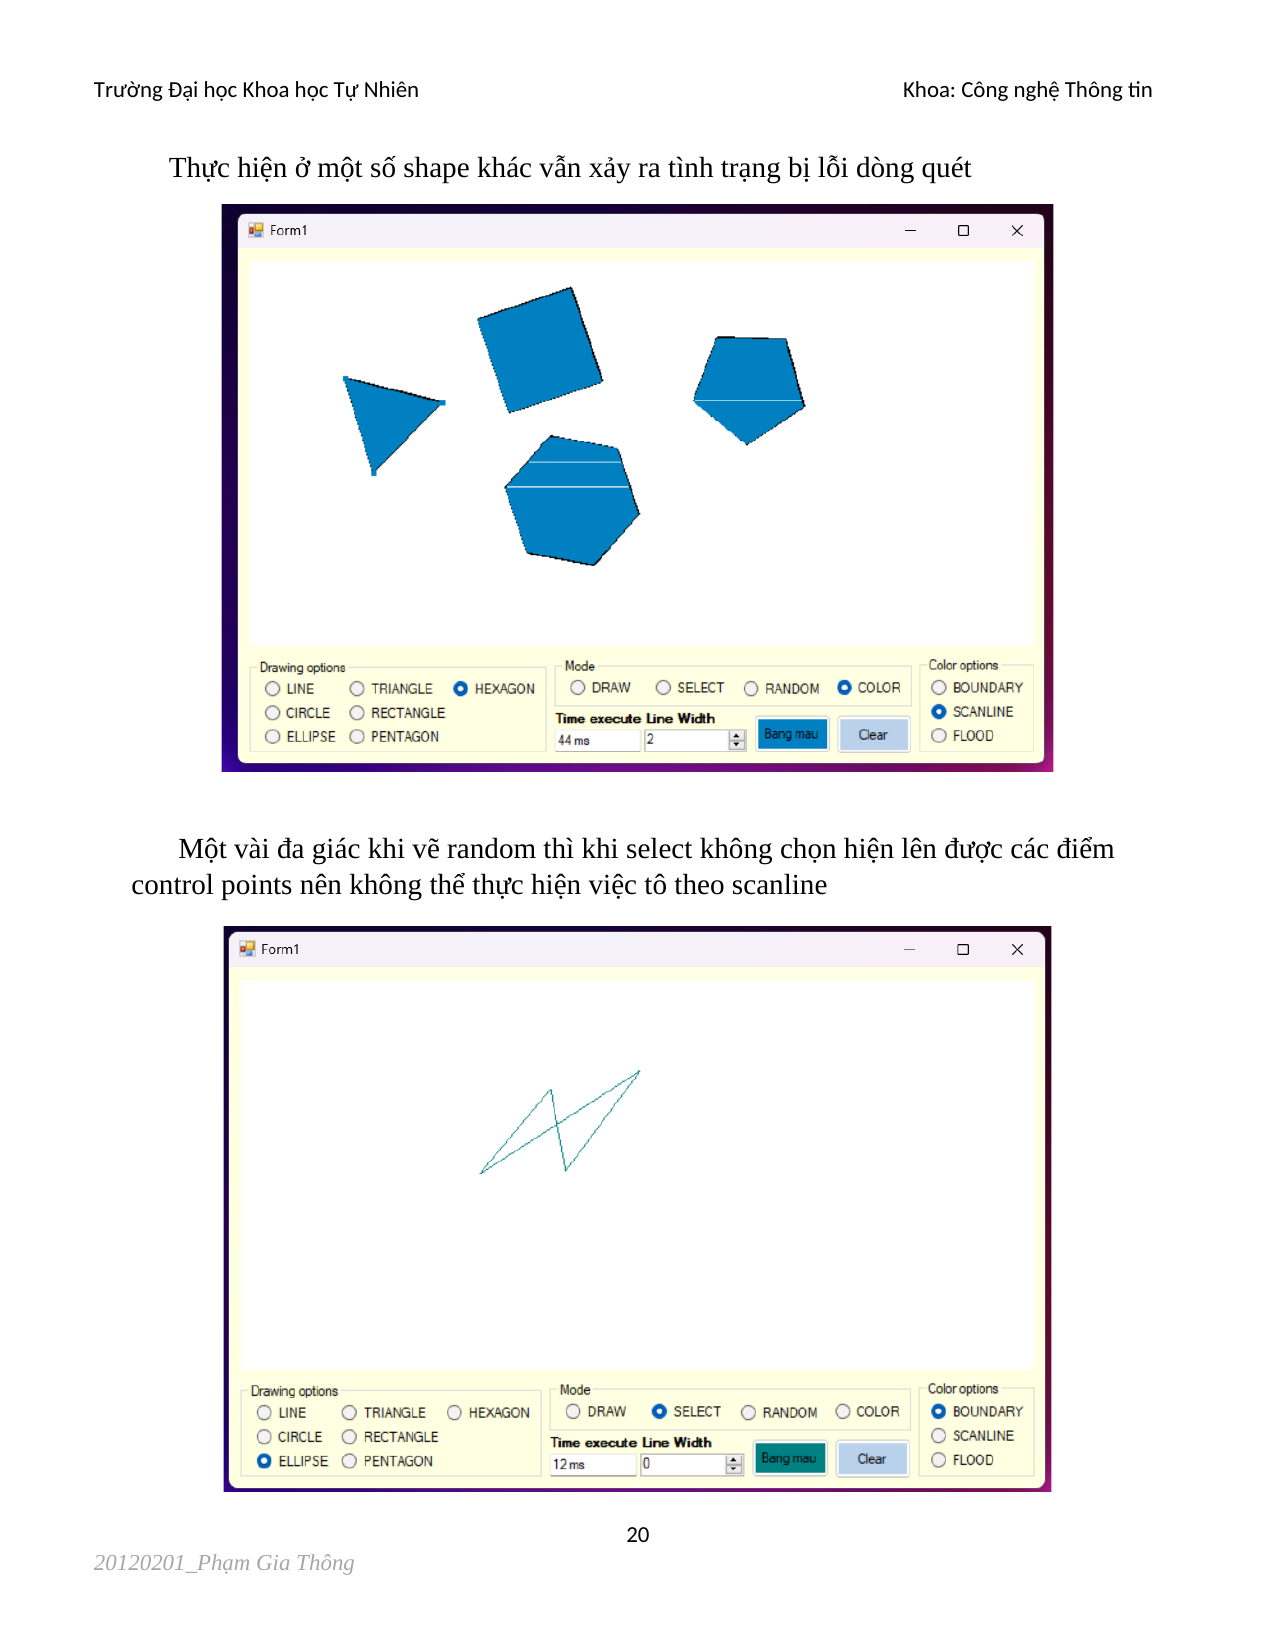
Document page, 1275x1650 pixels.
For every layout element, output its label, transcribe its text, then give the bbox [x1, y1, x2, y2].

text Một vài đa giác khi vẽ random thì khi select không chọn hiện lên được các điểm control points nên không thể thực hiện việc tô theo scanline [131, 831, 1181, 901]
picture [223, 926, 1052, 1492]
picture [221, 204, 1054, 772]
text Thực hiện ở một số shape khác vẫn xảy ra tình trạng bị lỗi dòng quét [94, 150, 1181, 183]
